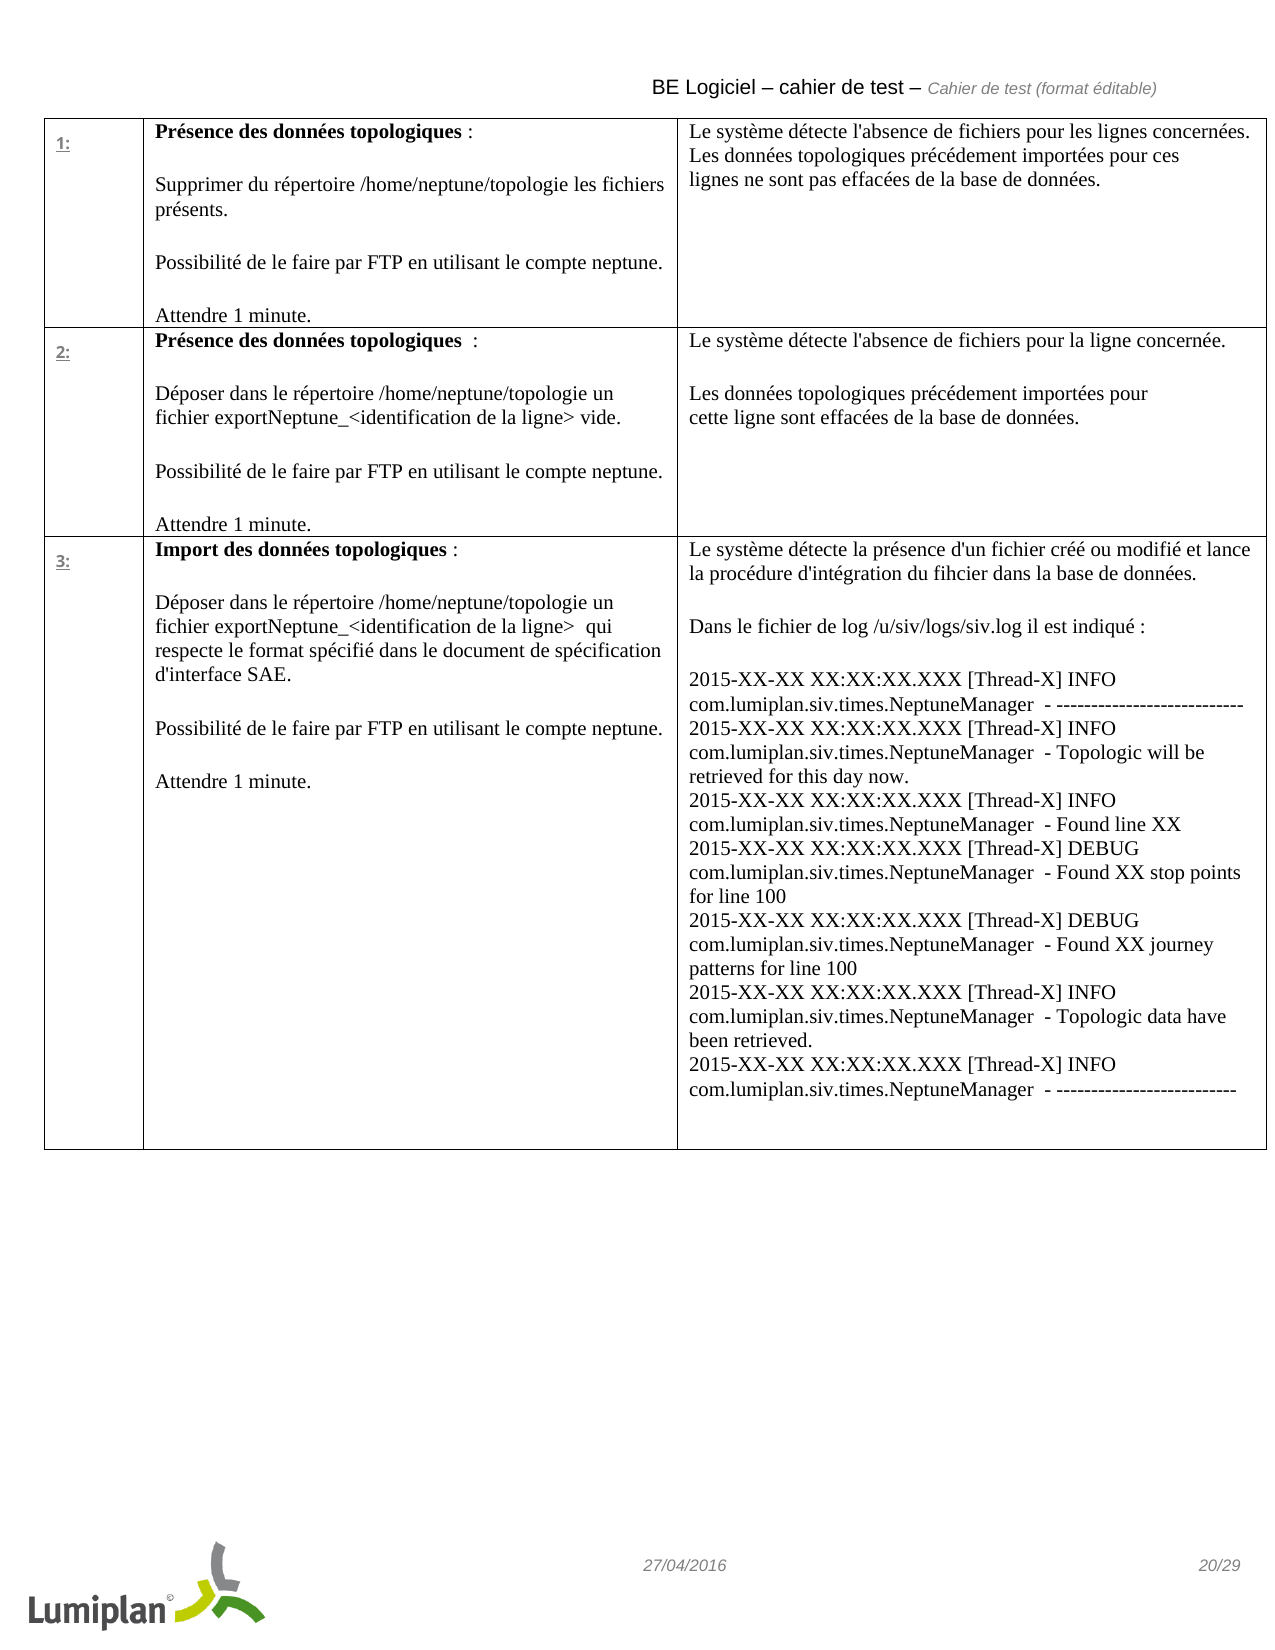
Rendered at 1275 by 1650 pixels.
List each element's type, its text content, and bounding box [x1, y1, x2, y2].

table_cell 2: [45, 328, 143, 536]
table_cell Le système détecte la présence d'un fichier créé ou modifié et lance la procédure d'intégration du fihcier dans la base de données. Dans le fichier de log /u/siv/logs/siv.log il est indiqué : 2015-XX-XX XX:XX:XX.XXX [Thread-X] INFO com.lumiplan.siv.times.NeptuneManager - --------------------------- 2015-XX-XX XX:XX:XX.XXX [Thread-X] INFO com.lumiplan.siv.times.NeptuneManager - Topologic will be retrieved for this day now. 2015-XX-XX XX:XX:XX.XXX [Thread-X] INFO com.lumiplan.siv.times.NeptuneManager - Found line XX 2015-XX-XX XX:XX:XX.XXX [Thread-X] DEBUG com.lumiplan.siv.times.NeptuneManager - Found XX stop points for line 100 2015-XX-XX XX:XX:XX.XXX [Thread-X] DEBUG com.lumiplan.siv.times.NeptuneManager - Found XX journey patterns for line 100 2015-XX-XX XX:XX:XX.XXX [Thread-X] INFO com.lumiplan.siv.times.NeptuneManager - Topologic data have been retrieved. 2015-XX-XX XX:XX:XX.XXX [Thread-X] INFO com.lumiplan.siv.times.NeptuneManager - -------------------------- [678, 537, 1266, 1149]
table_cell Import des données topologiques : Déposer dans le répertoire /home/neptune/topologie un fichier exportNeptune_<identification de la ligne> qui respecte le format spécifié dans le document de spécification d'interface SAE. Possibilité de le faire par FTP en utilisant le compte neptune. Attendre 1 minute. [144, 537, 677, 1149]
table_cell 3: [45, 537, 143, 1149]
table_header Le système détecte l'absence de fichiers pour les lignes concernées. Les données topologiques précédement importées pour ces lignes ne sont pas effacées de la base de données. [678, 119, 1266, 327]
picture [20, 1534, 272, 1635]
table_header Présence des données topologiques : Supprimer du répertoire /home/neptune/topologie les fichiers présents. Possibilité de le faire par FTP en utilisant le compte neptune. Attendre 1 minute. [144, 119, 677, 327]
table_header 1: [45, 119, 143, 327]
table_cell Présence des données topologiques : Déposer dans le répertoire /home/neptune/topologie un fichier exportNeptune_<identification de la ligne> vide. Possibilité de le faire par FTP en utilisant le compte neptune. Attendre 1 minute. [144, 328, 677, 536]
table_cell Le système détecte l'absence de fichiers pour la ligne concernée. Les données topologiques précédement importées pour cette ligne sont effacées de la base de données. [678, 328, 1266, 536]
